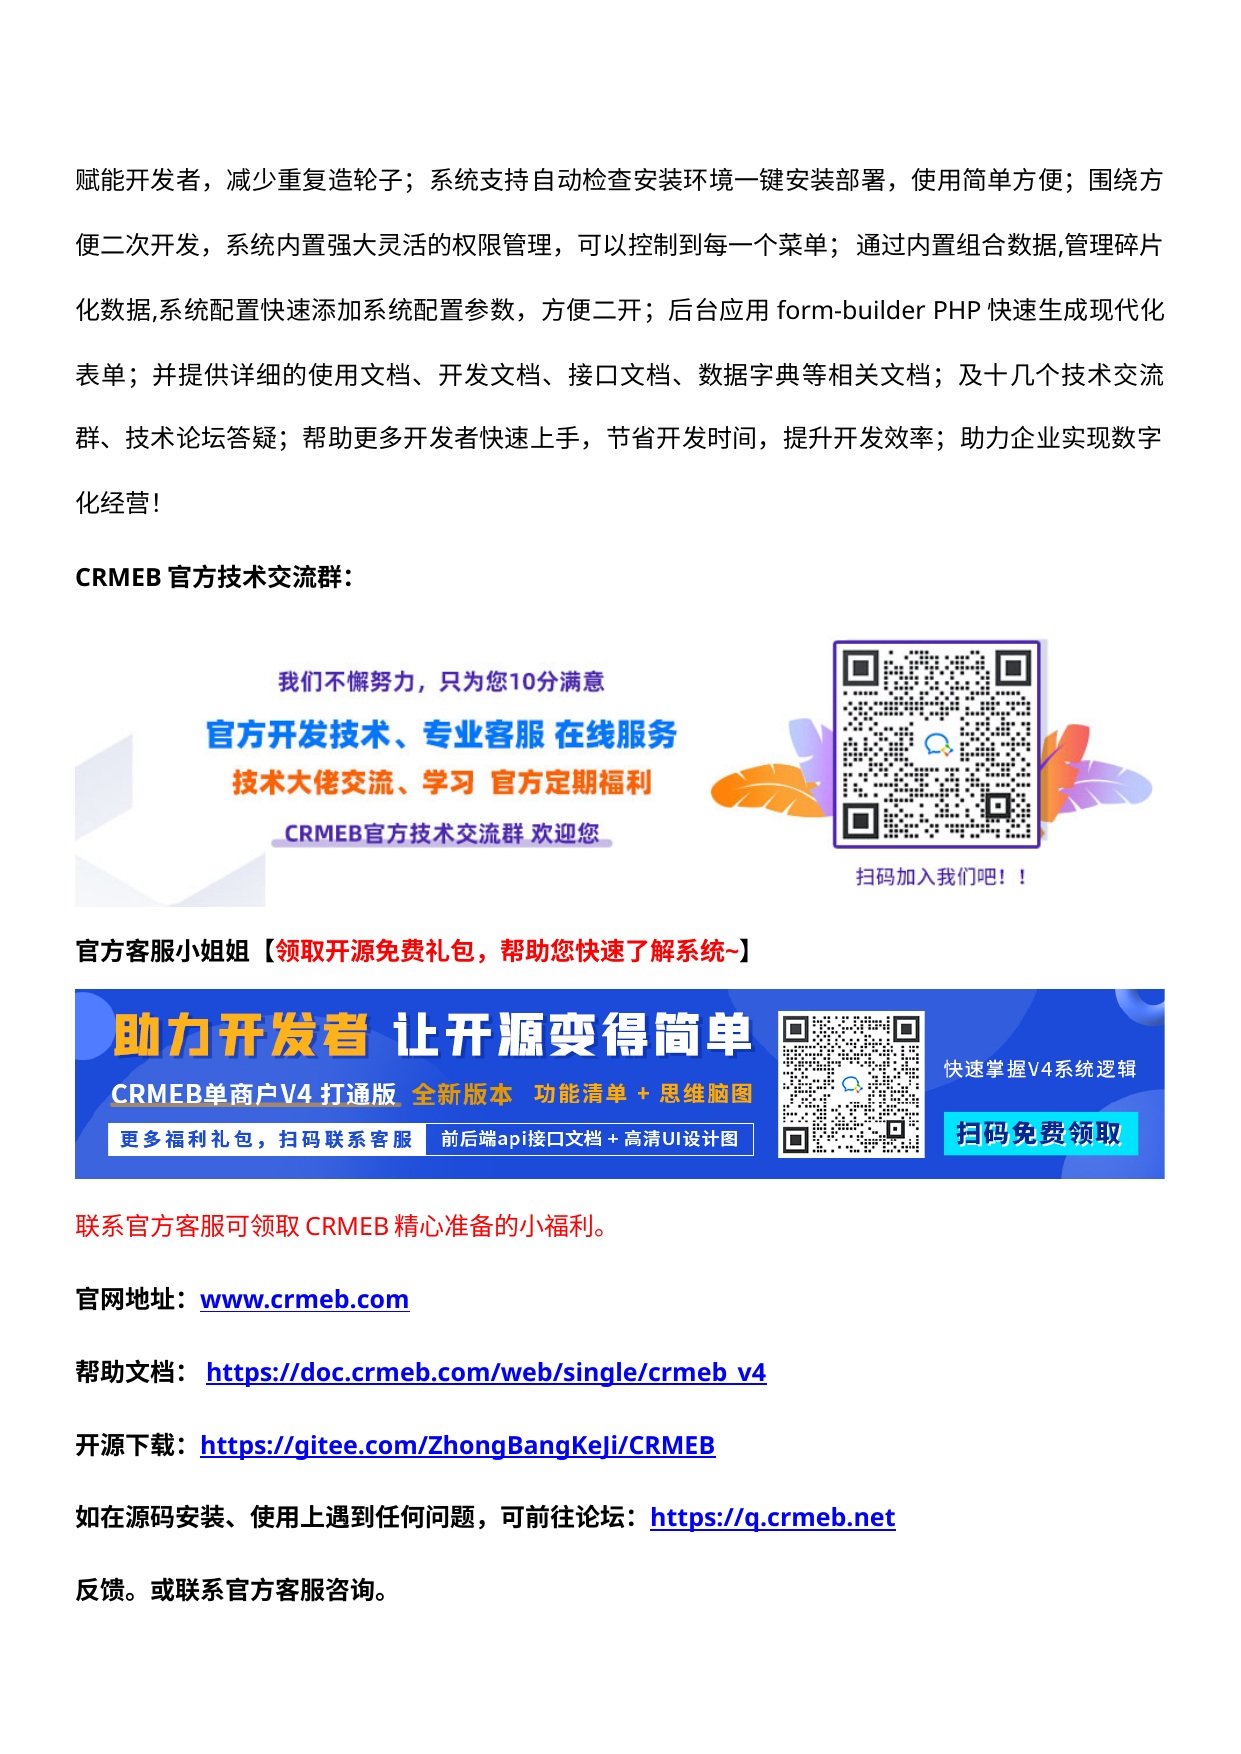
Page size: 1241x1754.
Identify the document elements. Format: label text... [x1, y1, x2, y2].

text 联系官方客服可领取CRMEB精心准备的小福利。 [75, 1192, 1165, 1257]
text CRMEB官方技术交流群： [75, 543, 1165, 608]
picture [75, 616, 1166, 907]
text 官网地址：www.crmeb.com [75, 1265, 1165, 1330]
text 帮助文档： https://doc.crmeb.com/web/single/crmeb_v4 [75, 1338, 1165, 1403]
picture [75, 989, 1165, 1179]
text 反馈。或联系官方客服咨询。 [75, 1556, 1165, 1621]
text 如在源码安装、使用上遇到任何问题，可前往论坛：https://q.crmeb.net [75, 1483, 1165, 1548]
text 官方客服小姐姐【领取开源免费礼包，帮助您快速了解系统~】 [75, 917, 1165, 982]
text 赋能开发者，减少重复造轮子；系统支持自动检查安装环境一键安装部署，使用简单方便；围绕方便二次开发，系统内置强大灵活的权限管理，可以控制到每一个菜单；通过内置组合数据,管理碎片化数据,系统配置快速添加系统配置参数，方便二开；后台应用form-builder PHP快速生成现代化表单；并提供详细的使用文档、开发文档、接口文档、数据字典等相关文档；及十几个技术交流群、技术论坛答疑；帮助更多开发者快速上手，节省开发时间，提升开发效率；助力企业实现数字化经营！ [75, 146, 1165, 536]
text 开源下载：https://gitee.com/ZhongBangKeJi/CRMEB [75, 1411, 1165, 1476]
